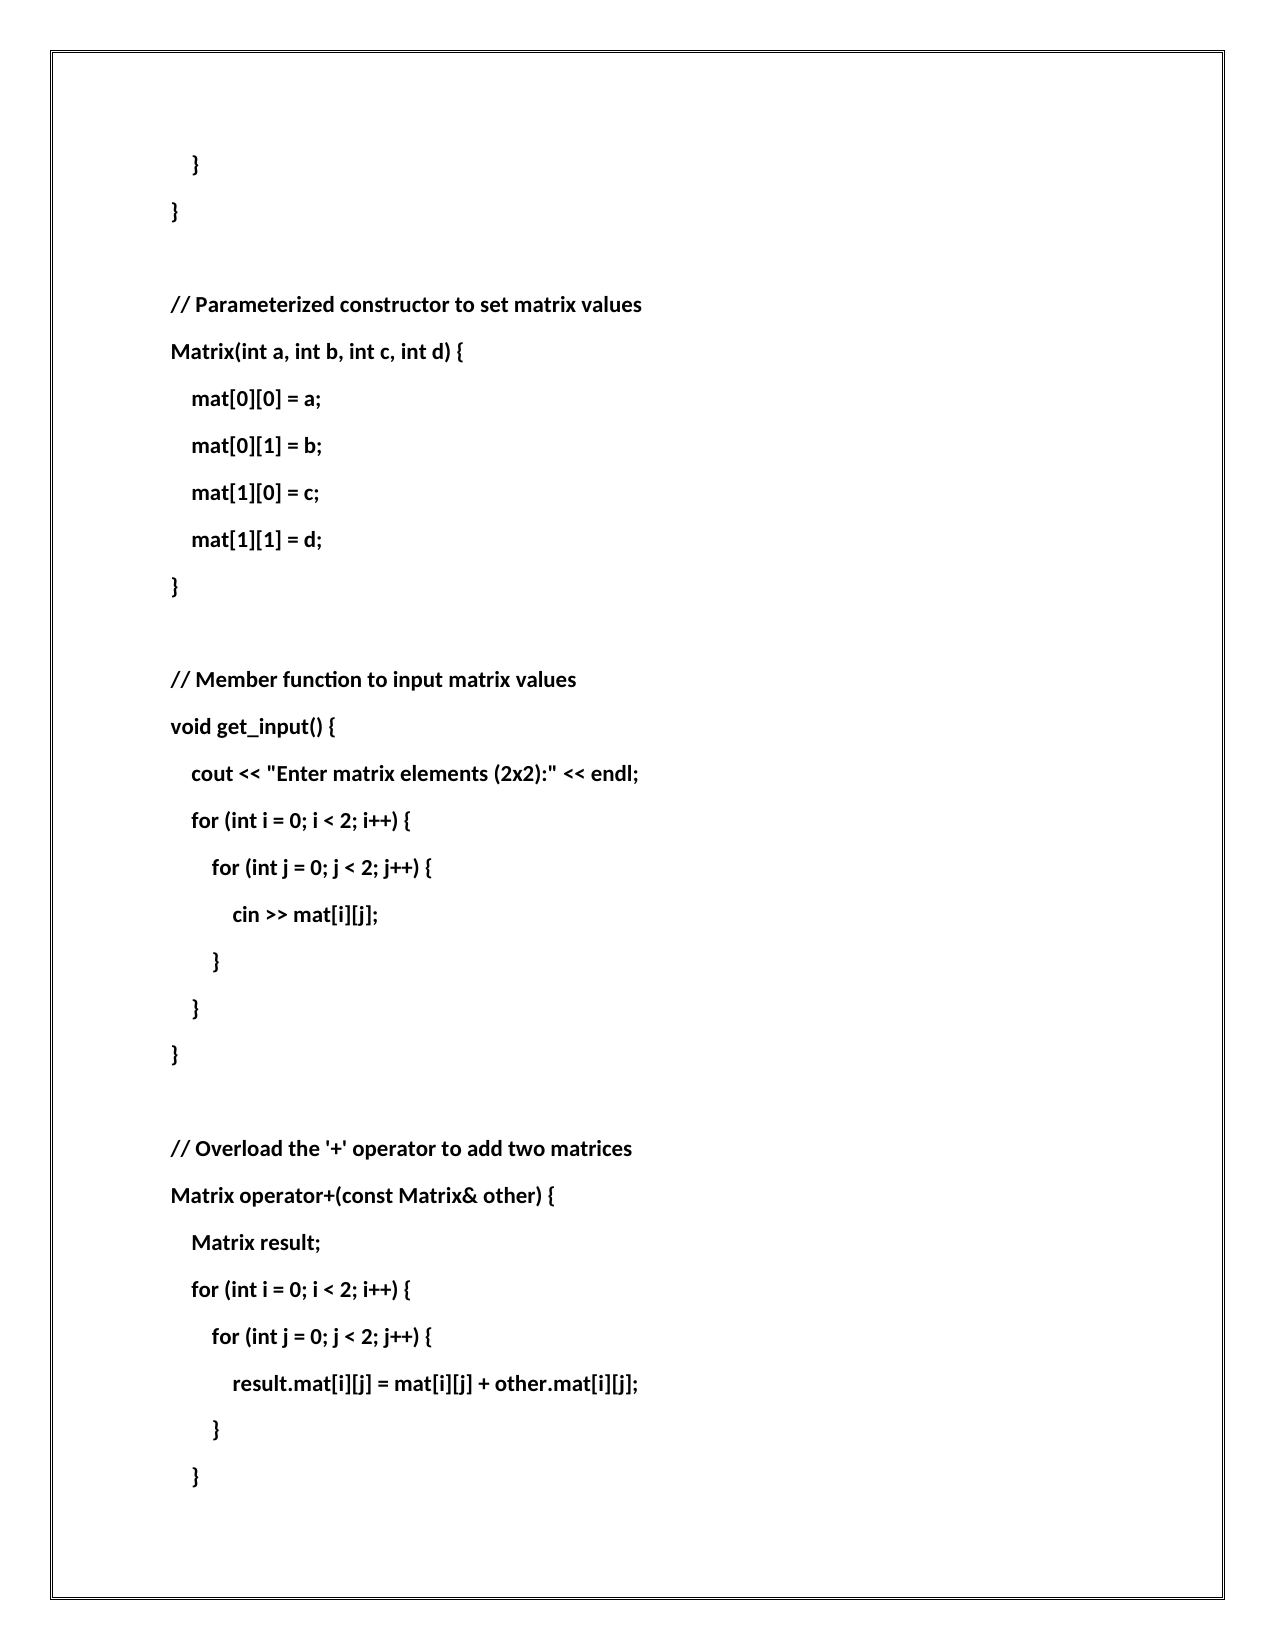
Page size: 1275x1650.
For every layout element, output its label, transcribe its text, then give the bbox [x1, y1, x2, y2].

text // Member function to input matrix values [150, 666, 1125, 694]
text } [150, 572, 1125, 600]
text // Overload the '+' operator to add two matrices [150, 1134, 1125, 1162]
text } [150, 947, 1125, 975]
text mat[0][0] = a; [150, 384, 1125, 412]
text for (int j = 0; j < 2; j++) { [150, 1322, 1125, 1350]
text for (int i = 0; i < 2; i++) { [150, 1275, 1125, 1303]
text result.mat[i][j] = mat[i][j] + other.mat[i][j]; [150, 1369, 1125, 1397]
text mat[1][1] = d; [150, 525, 1125, 553]
text void get_input() { [150, 712, 1125, 741]
text Matrix(int a, int b, int c, int d) { [150, 337, 1125, 366]
text // Parameterized constructor to set matrix values [150, 291, 1125, 319]
text mat[0][1] = b; [150, 431, 1125, 459]
text } [150, 1416, 1125, 1444]
text } [150, 197, 1125, 225]
text cin >> mat[i][j]; [150, 900, 1125, 928]
text } [150, 1041, 1125, 1069]
text cout << "Enter matrix elements (2x2):" << endl; [150, 759, 1125, 787]
text } [150, 1462, 1125, 1491]
text Matrix result; [150, 1228, 1125, 1256]
text Matrix operator+(const Matrix& other) { [150, 1181, 1125, 1209]
text } [150, 150, 1125, 178]
text } [150, 994, 1125, 1022]
text for (int j = 0; j < 2; j++) { [150, 853, 1125, 881]
text for (int i = 0; i < 2; i++) { [150, 806, 1125, 834]
text mat[1][0] = c; [150, 478, 1125, 506]
